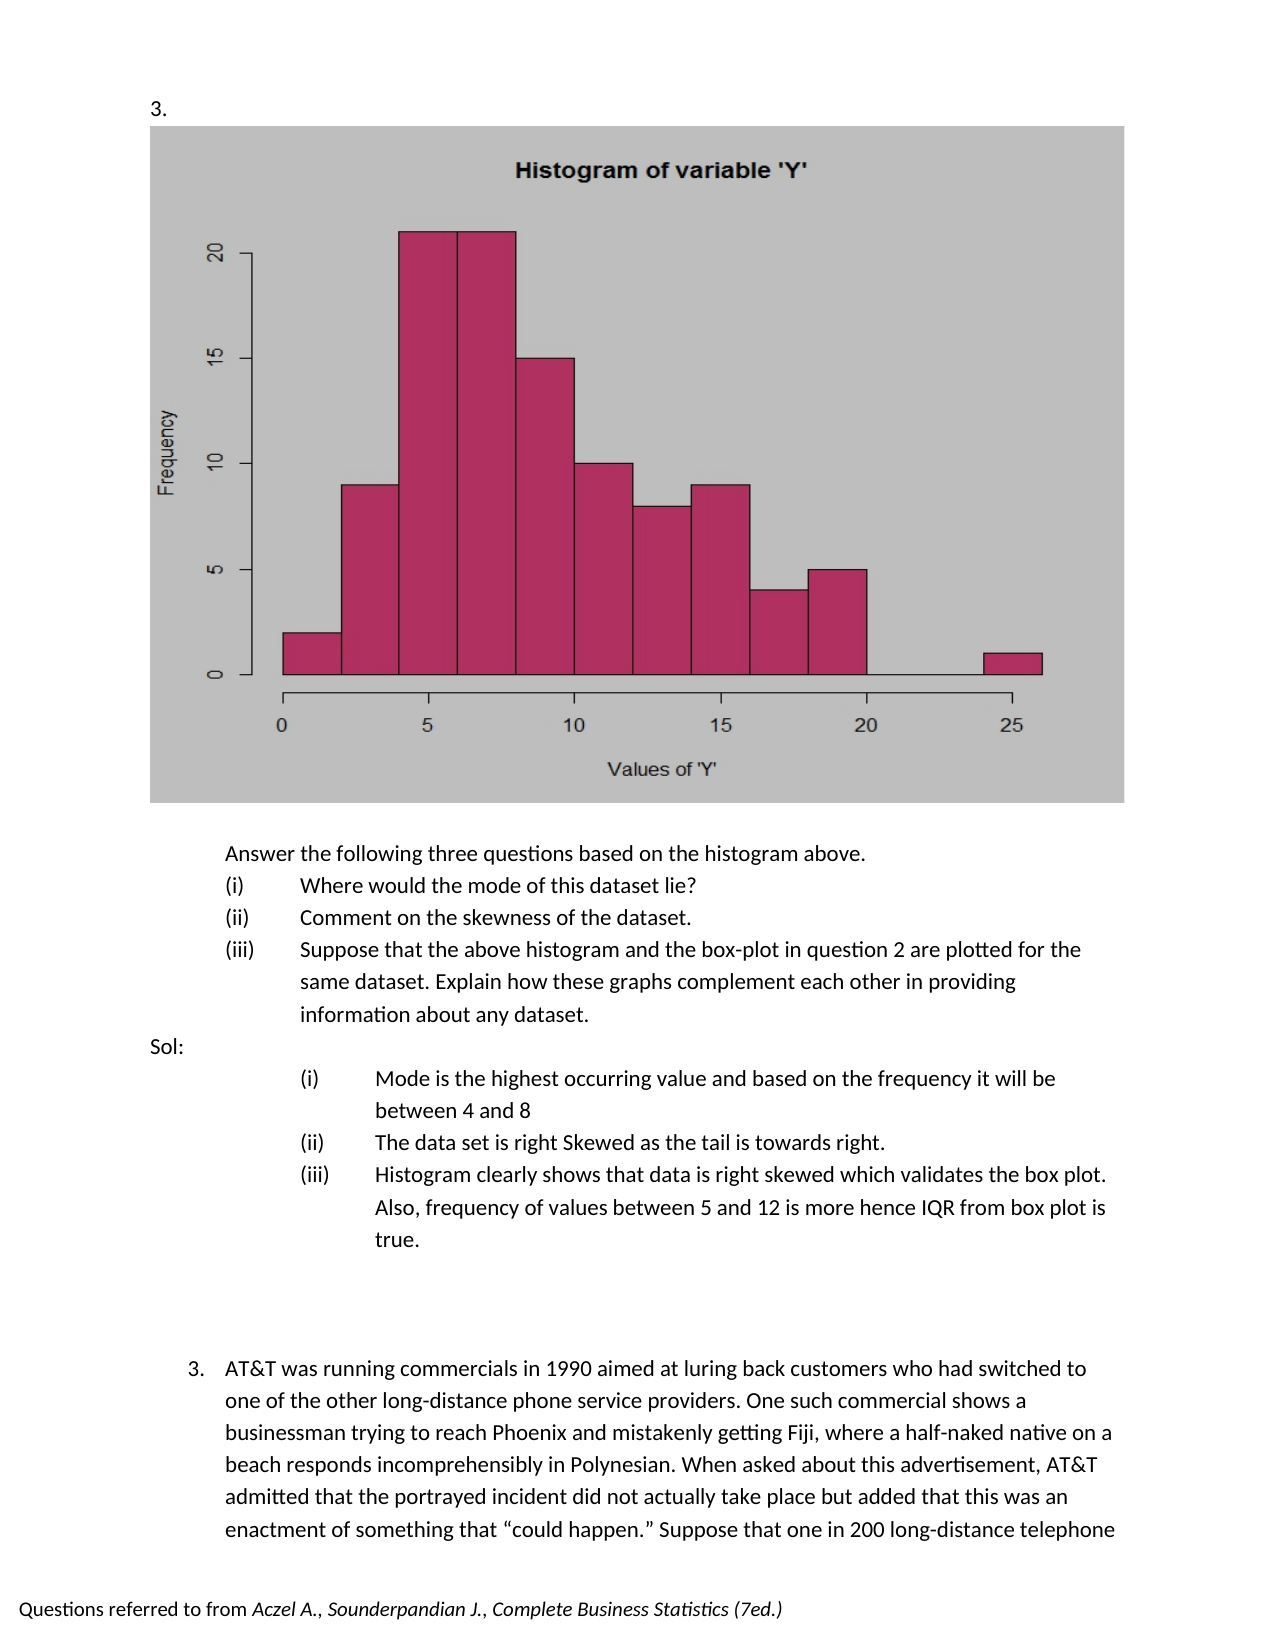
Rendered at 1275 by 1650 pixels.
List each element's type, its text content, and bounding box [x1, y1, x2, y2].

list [187, 1354, 1125, 1543]
list Mode is the highest occurring value and based on the frequency it will be between 4 and 8 [300, 1064, 1125, 1124]
list Also, frequency of values between 5 and 12 is more hence IQR from box plot is true. [375, 1193, 1125, 1253]
picture [150, 126, 1125, 803]
list Suppose that the above histogram and the box-plot in question 2 are plotted for the same dataset. Explain how these graphs complement each other in providing information about any dataset. [225, 935, 1125, 1028]
list 3. [150, 94, 1125, 126]
list Comment on the skewness of the dataset. [225, 903, 1125, 931]
list Where would the mode of this dataset lie? [225, 871, 1125, 899]
list Histogram clearly shows that data is right skewed which validates the box plot. [300, 1161, 1125, 1189]
list Answer the following three questions based on the histogram above. [225, 839, 1125, 867]
text Sol: [150, 1032, 1125, 1060]
list The data set is right Skewed as the tail is towards right. [300, 1128, 1125, 1156]
